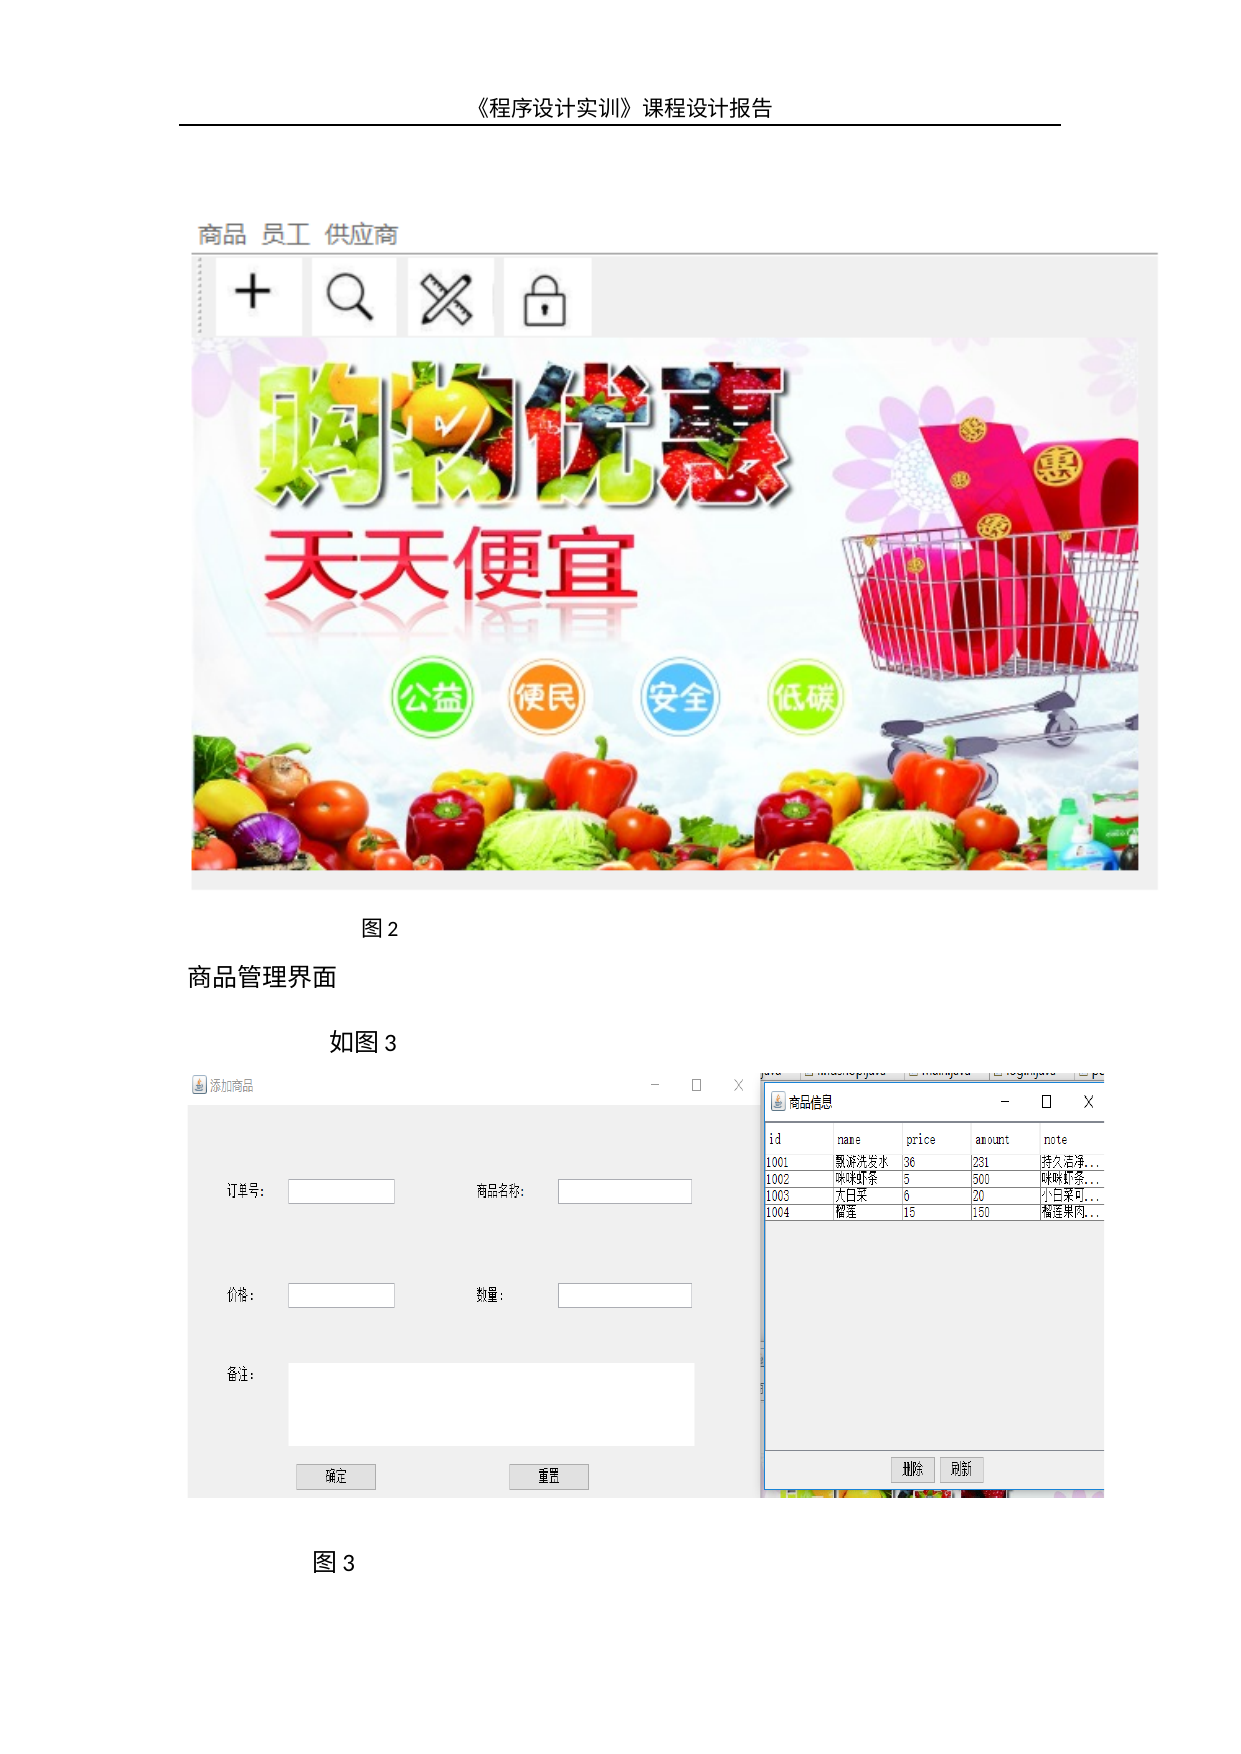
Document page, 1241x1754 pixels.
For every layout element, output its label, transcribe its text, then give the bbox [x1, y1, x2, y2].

text 如图3 [187, 1008, 1053, 1073]
text 图3 [187, 1528, 1053, 1593]
text 图2 [187, 911, 1053, 943]
text 商品管理界面 [187, 943, 1053, 1008]
